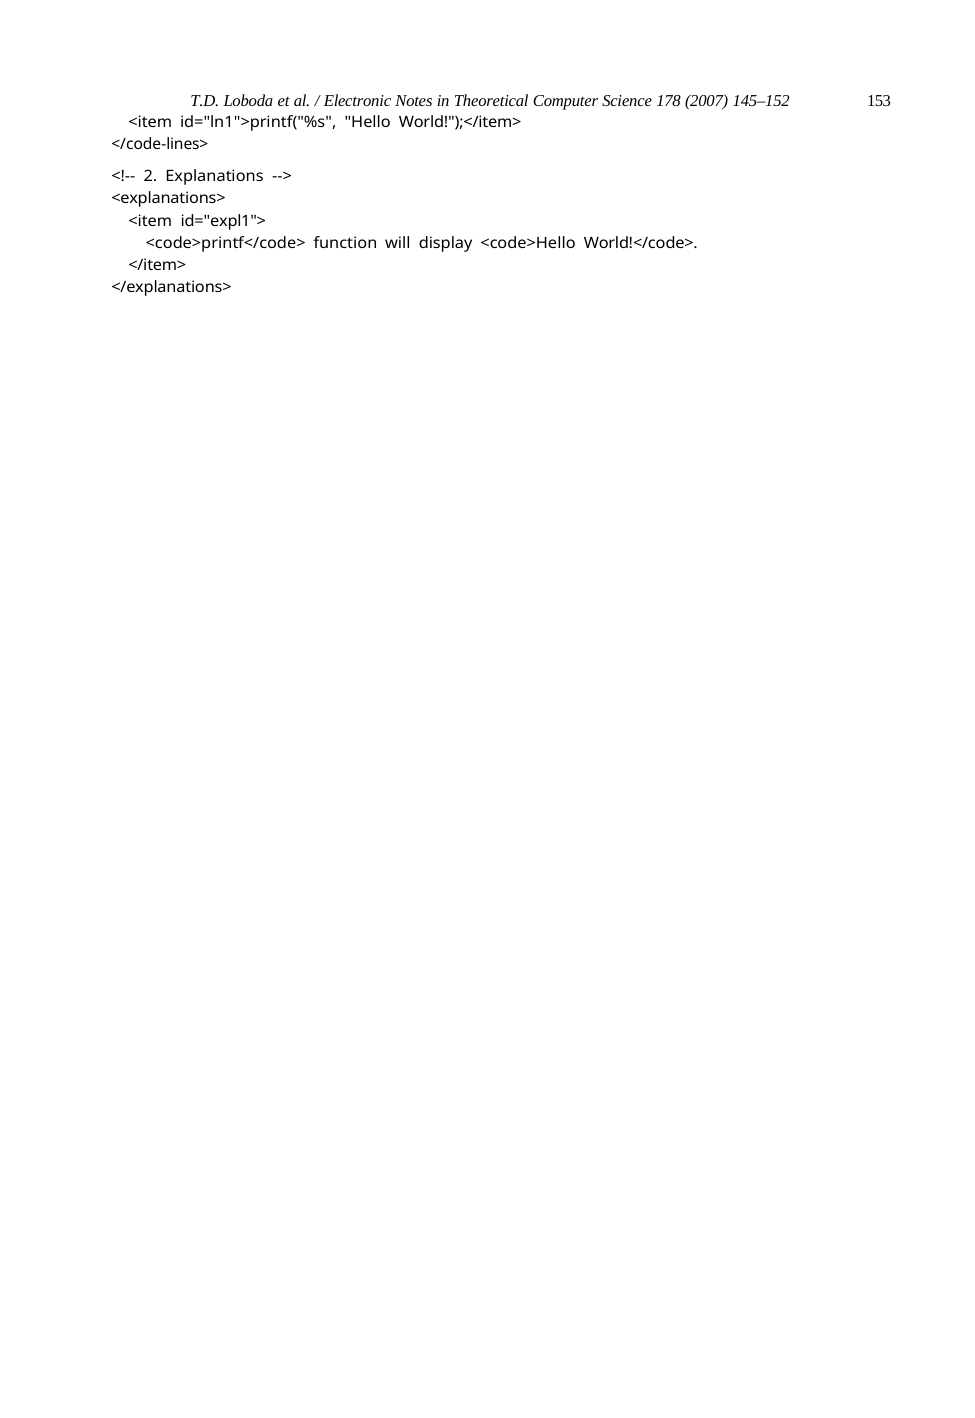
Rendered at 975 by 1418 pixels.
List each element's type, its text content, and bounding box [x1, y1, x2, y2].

text </item> [128, 254, 906, 275]
text <item id="expl1"> [128, 209, 906, 231]
text <code>printf</code> function will display <code>Hello World!</code>. [145, 232, 906, 253]
text </code-lines> [111, 132, 906, 154]
text <item id="ln1">printf("%s", "Hello World!");</item> [128, 110, 906, 132]
text <explanations> [111, 187, 906, 208]
text </explanations> [111, 276, 906, 297]
text <!-- 2. Explanations --> [111, 165, 906, 186]
